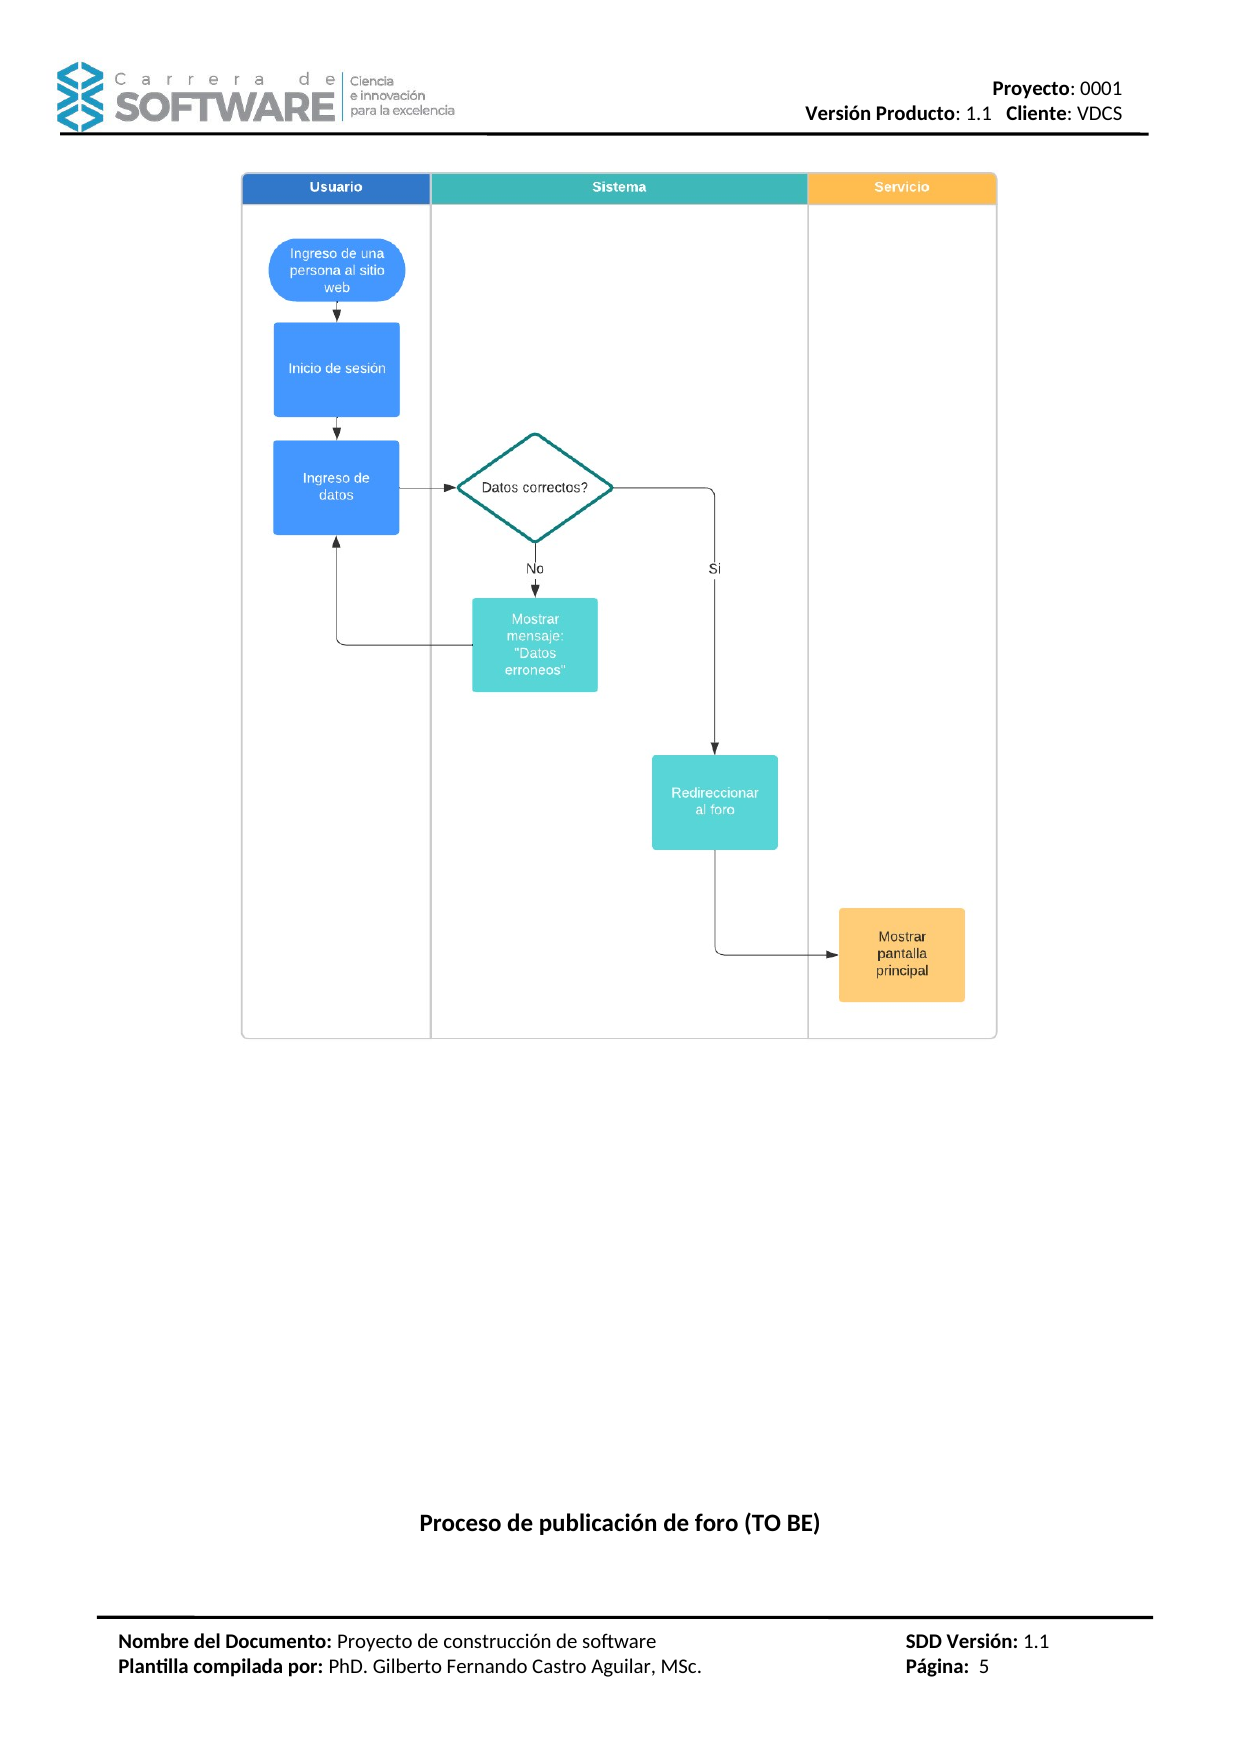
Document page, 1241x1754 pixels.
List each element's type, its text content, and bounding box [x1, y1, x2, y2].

text Proceso de publicación de foro (TO BE) [118, 1507, 1122, 1537]
picture [186, 157, 1054, 1062]
picture [46, 46, 461, 154]
